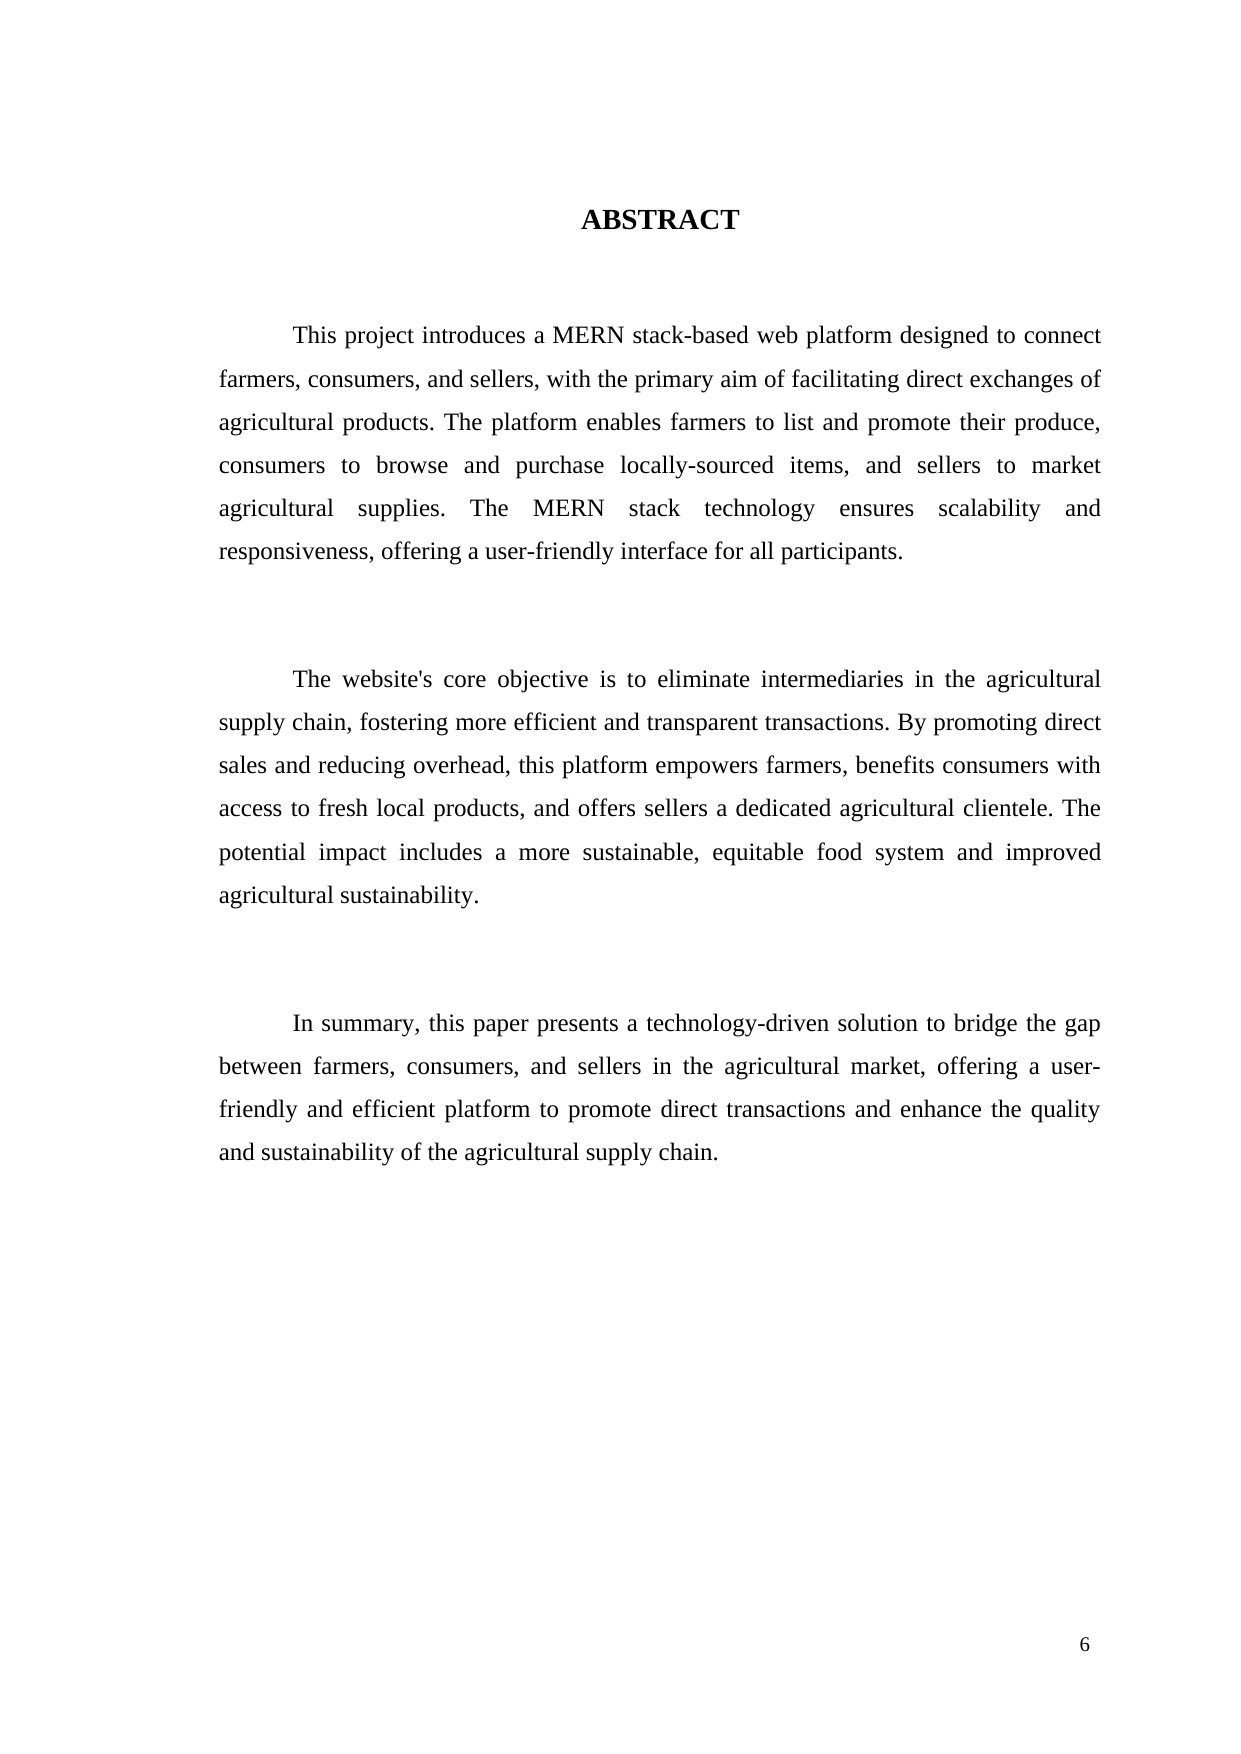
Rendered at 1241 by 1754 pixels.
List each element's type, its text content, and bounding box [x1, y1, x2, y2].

text ABSTRACT [218, 202, 1102, 236]
text The website's core objective is to eliminate intermediaries in the agricultural supply chain, fostering more efficient and transparent transactions. By promoting direct sales and reducing overhead, this platform empowers farmers, benefits consumers with access to fresh local products, and offers sellers a dedicated agricultural clientele. The potential impact includes a more sustainable, equitable food system and improved agricultural sustainability. [218, 664, 1102, 908]
text In summary, this paper presents a technology-driven solution to bridge the gap between farmers, consumers, and sellers in the agricultural market, offering a user-friendly and efficient platform to promote direct transactions and enhance the quality and sustainability of the agricultural supply chain. [218, 1008, 1102, 1166]
text This project introduces a MERN stack-based web platform designed to connect farmers, consumers, and sellers, with the primary aim of facilitating direct exchanges of agricultural products. The platform enables farmers to list and promote their produce, consumers to browse and purchase locally-sourced items, and sellers to market agricultural supplies. The MERN stack technology ensures scalability and responsiveness, offering a user-friendly interface for all participants. [218, 321, 1102, 565]
